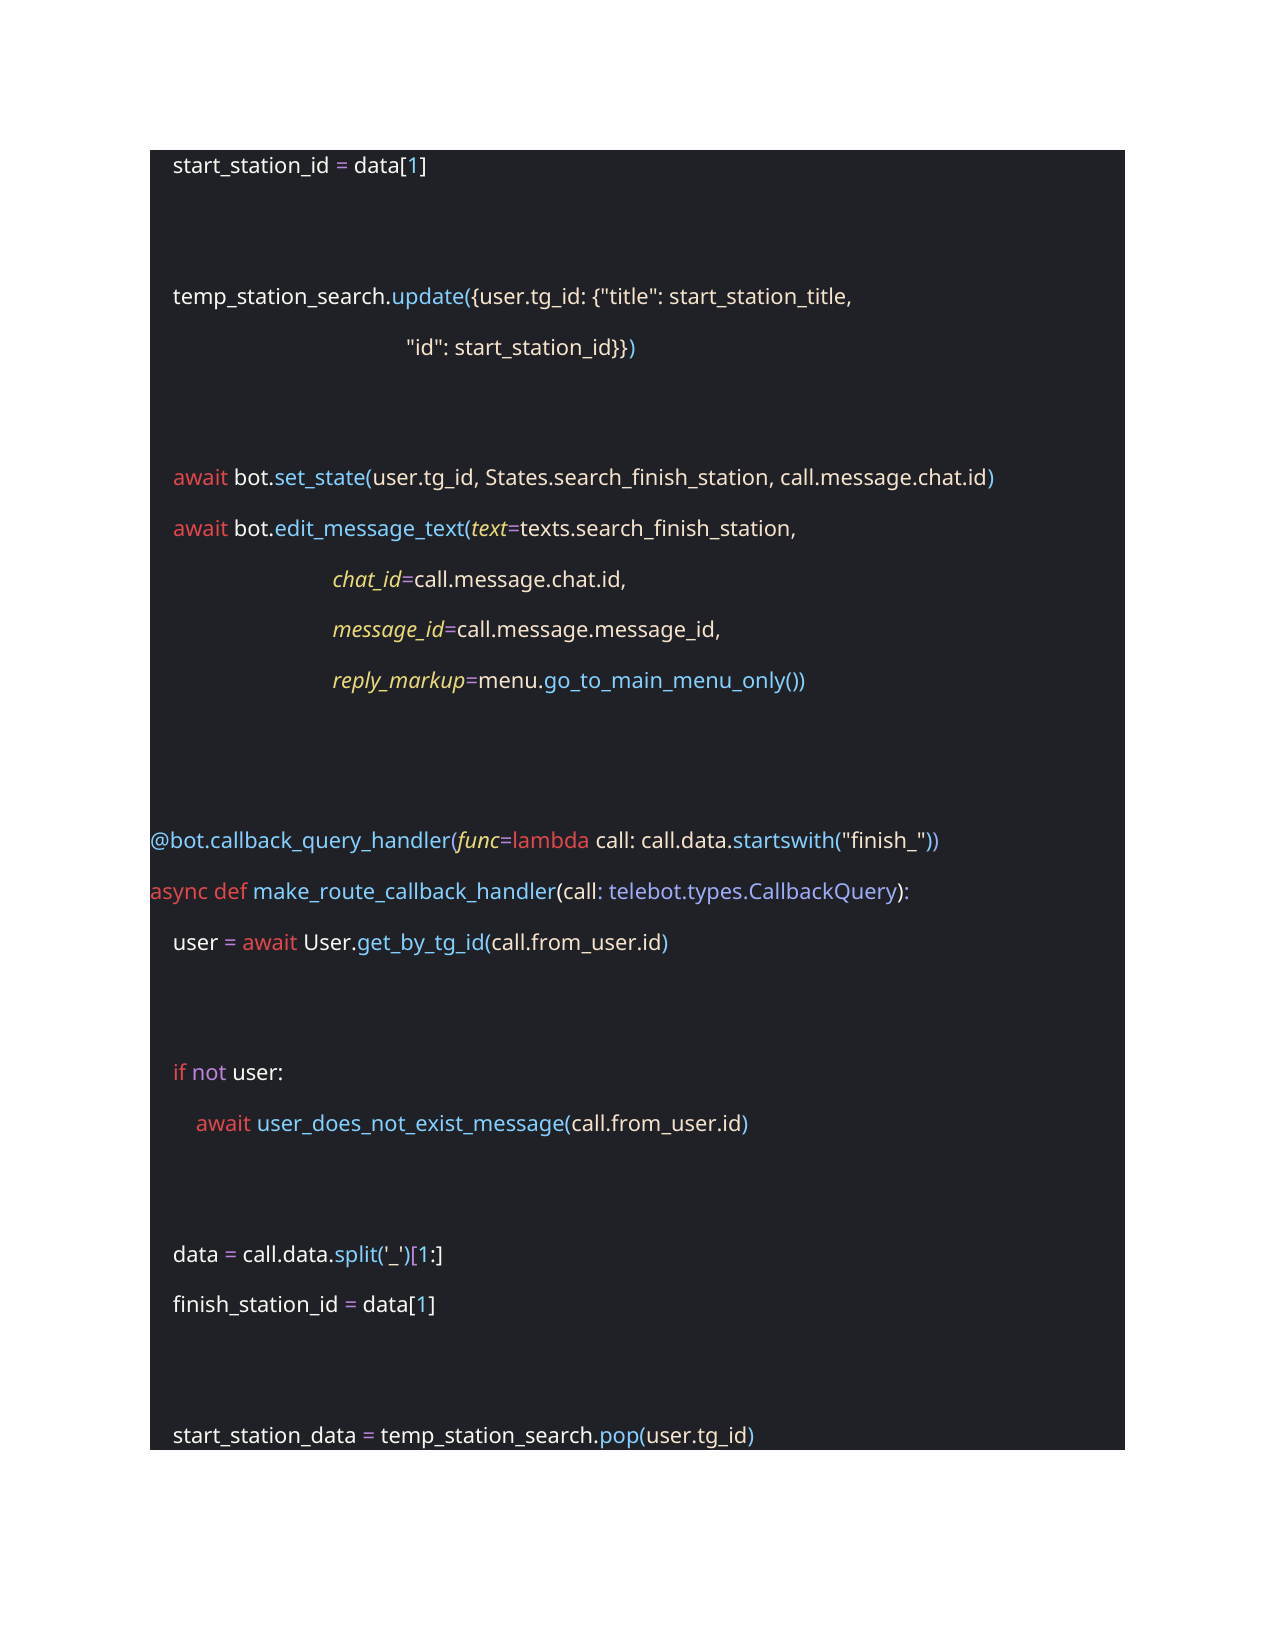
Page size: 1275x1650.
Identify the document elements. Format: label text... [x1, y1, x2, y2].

text temp_station_search.update({user.tg_id: {"title": start_station_title, [150, 281, 1125, 311]
text "id": start_station_id}}) [150, 331, 1125, 361]
text await bot.set_state(user.tg_id, States.search_finish_station, call.message.chat.id) [150, 462, 1125, 492]
text reply_markup=menu.go_to_main_menu_only()) [150, 665, 1125, 694]
text @bot.callback_query_handler(func=lambda call: call.data.startswith("finish_")) [150, 825, 1125, 855]
text data = call.data.split('_')[1:] [150, 1239, 1125, 1269]
text message_id=call.message.message_id, [150, 614, 1125, 644]
text finish_station_id = data[1] [150, 1289, 1125, 1319]
text if not user: [150, 1057, 1125, 1087]
text start_station_data = temp_station_search.pop(user.tg_id) [150, 1420, 1125, 1450]
text chat_id=call.message.chat.id, [150, 563, 1125, 593]
text await bot.edit_message_text(text=texts.search_finish_station, [150, 513, 1125, 543]
text await user_does_not_exist_message(call.from_user.id) [150, 1108, 1125, 1138]
text start_station_id = data[1] [150, 150, 1125, 180]
text user = await User.get_by_tg_id(call.from_user.id) [150, 927, 1125, 956]
text async def make_route_callback_handler(call: telebot.types.CallbackQuery): [150, 876, 1125, 906]
